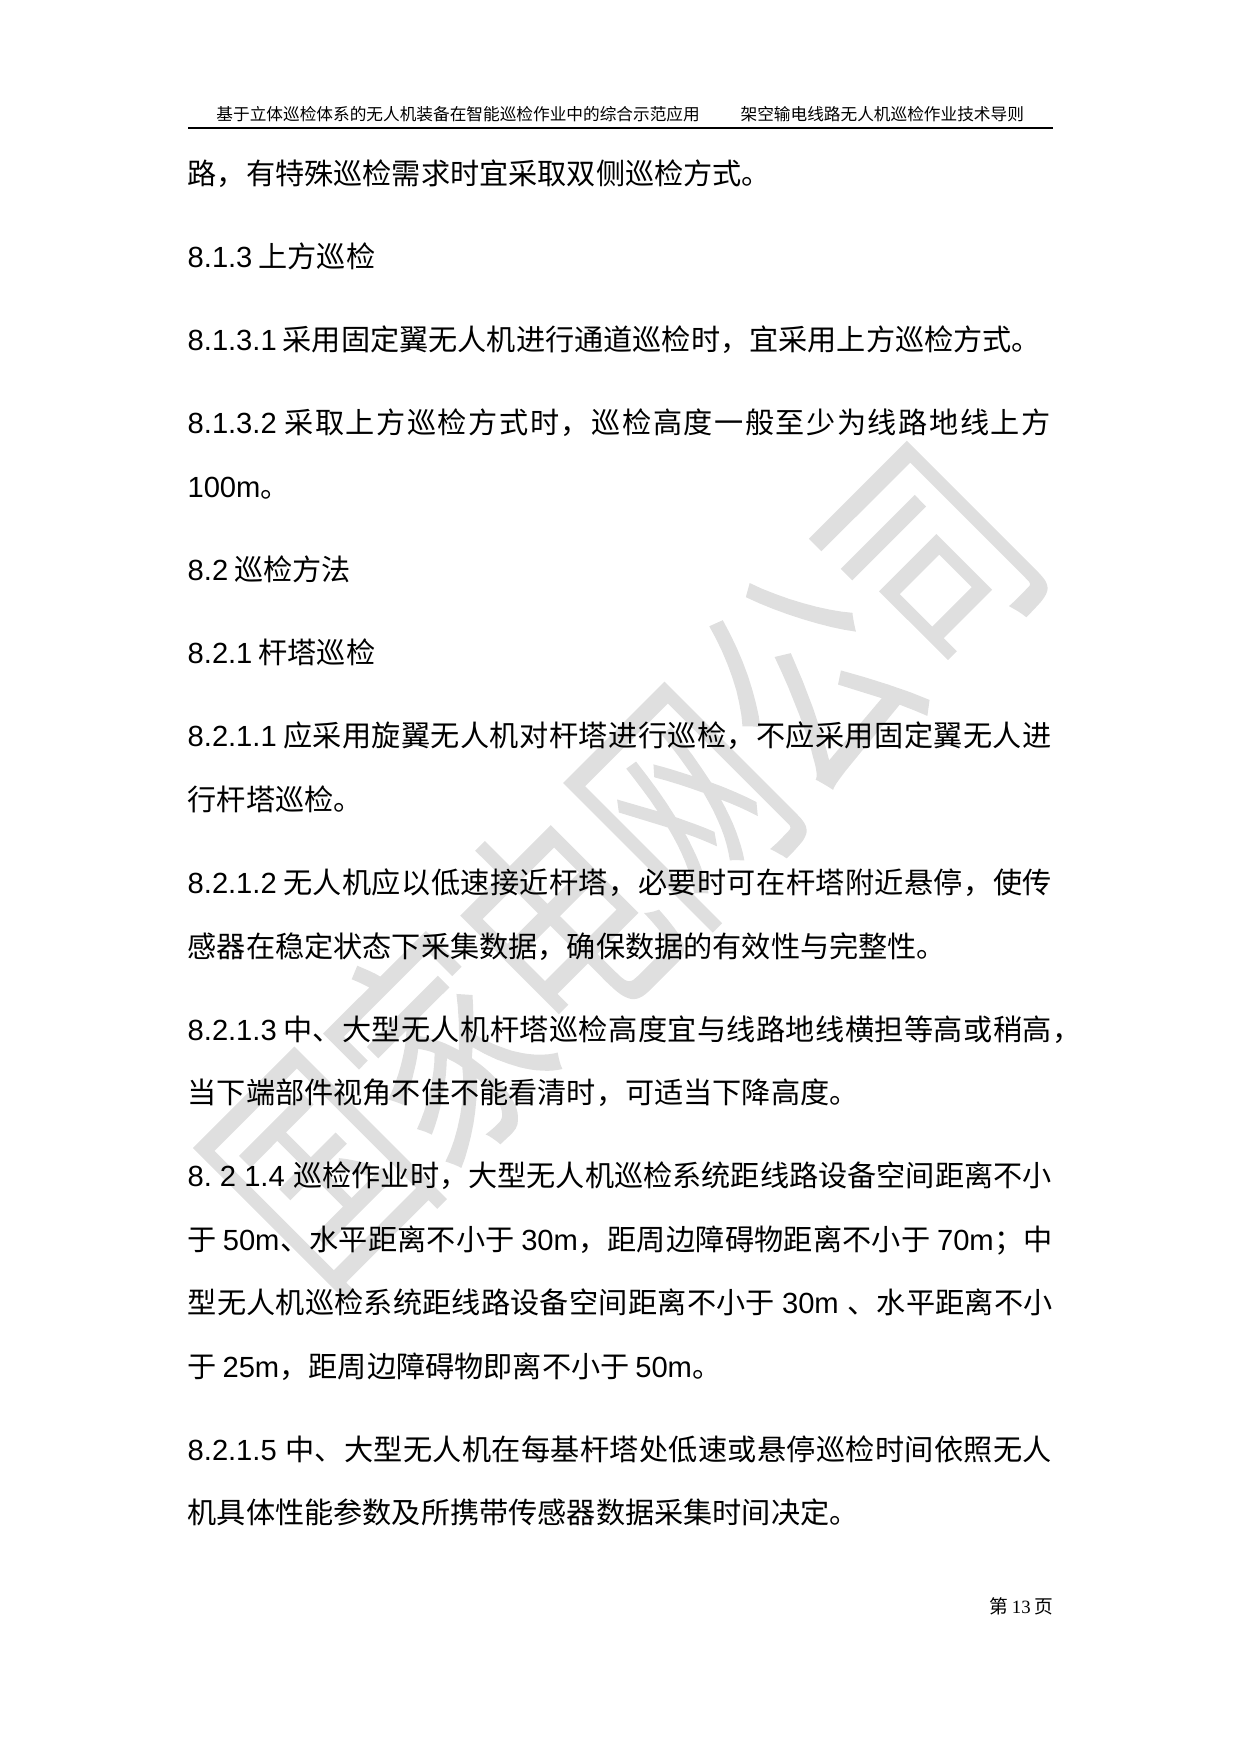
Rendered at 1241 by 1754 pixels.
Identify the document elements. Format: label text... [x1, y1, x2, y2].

text 8. 2 1.4 巡检作业时，大型无人机巡检系统距线路设备空间距离不小于50m、水平距离不小于30m，距周边障碍物距离不小于70m；中型无人机巡检系统距线路设备空间距离不小于30m 、水平距离不小于25m，距周边障碍物即离不小于50m。 [187, 1153, 1053, 1386]
text 8.2.1杆塔巡检 [187, 630, 1053, 672]
text 8.1.3.1采用固定翼无人机进行通道巡检时，宜采用上方巡检方式。 [187, 317, 1053, 359]
text 8.2.1.2无人机应以低速接近杆塔，必要时可在杆塔附近悬停，使传感器在稳定状态下釆集数据，确保数据的有效性与完整性。 [187, 860, 1053, 965]
text 8.2.1.1应采用旋翼无人机对杆塔进行巡检，不应采用固定翼无人进行杆塔巡检。 [187, 713, 1053, 819]
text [187, 150, 1053, 192]
text 8.2巡检方法 [187, 547, 1053, 589]
text 8.2.1.5 中、大型无人机在每基杆塔处低速或悬停巡检时间依照无人机具体性能参数及所携带传感器数据采集时间决定。 [187, 1427, 1053, 1532]
text 8.1.3.2采取上方巡检方式时，巡检高度一般至少为线路地线上方100m。 [187, 400, 1053, 506]
text 8.2.1.3中、大型无人机杆塔巡检高度宜与线路地线横担等高或稍高，当下端部件视角不佳不能看清时，可适当下降高度。 [187, 1006, 1053, 1112]
text 8.1.3上方巡检 [187, 233, 1053, 276]
